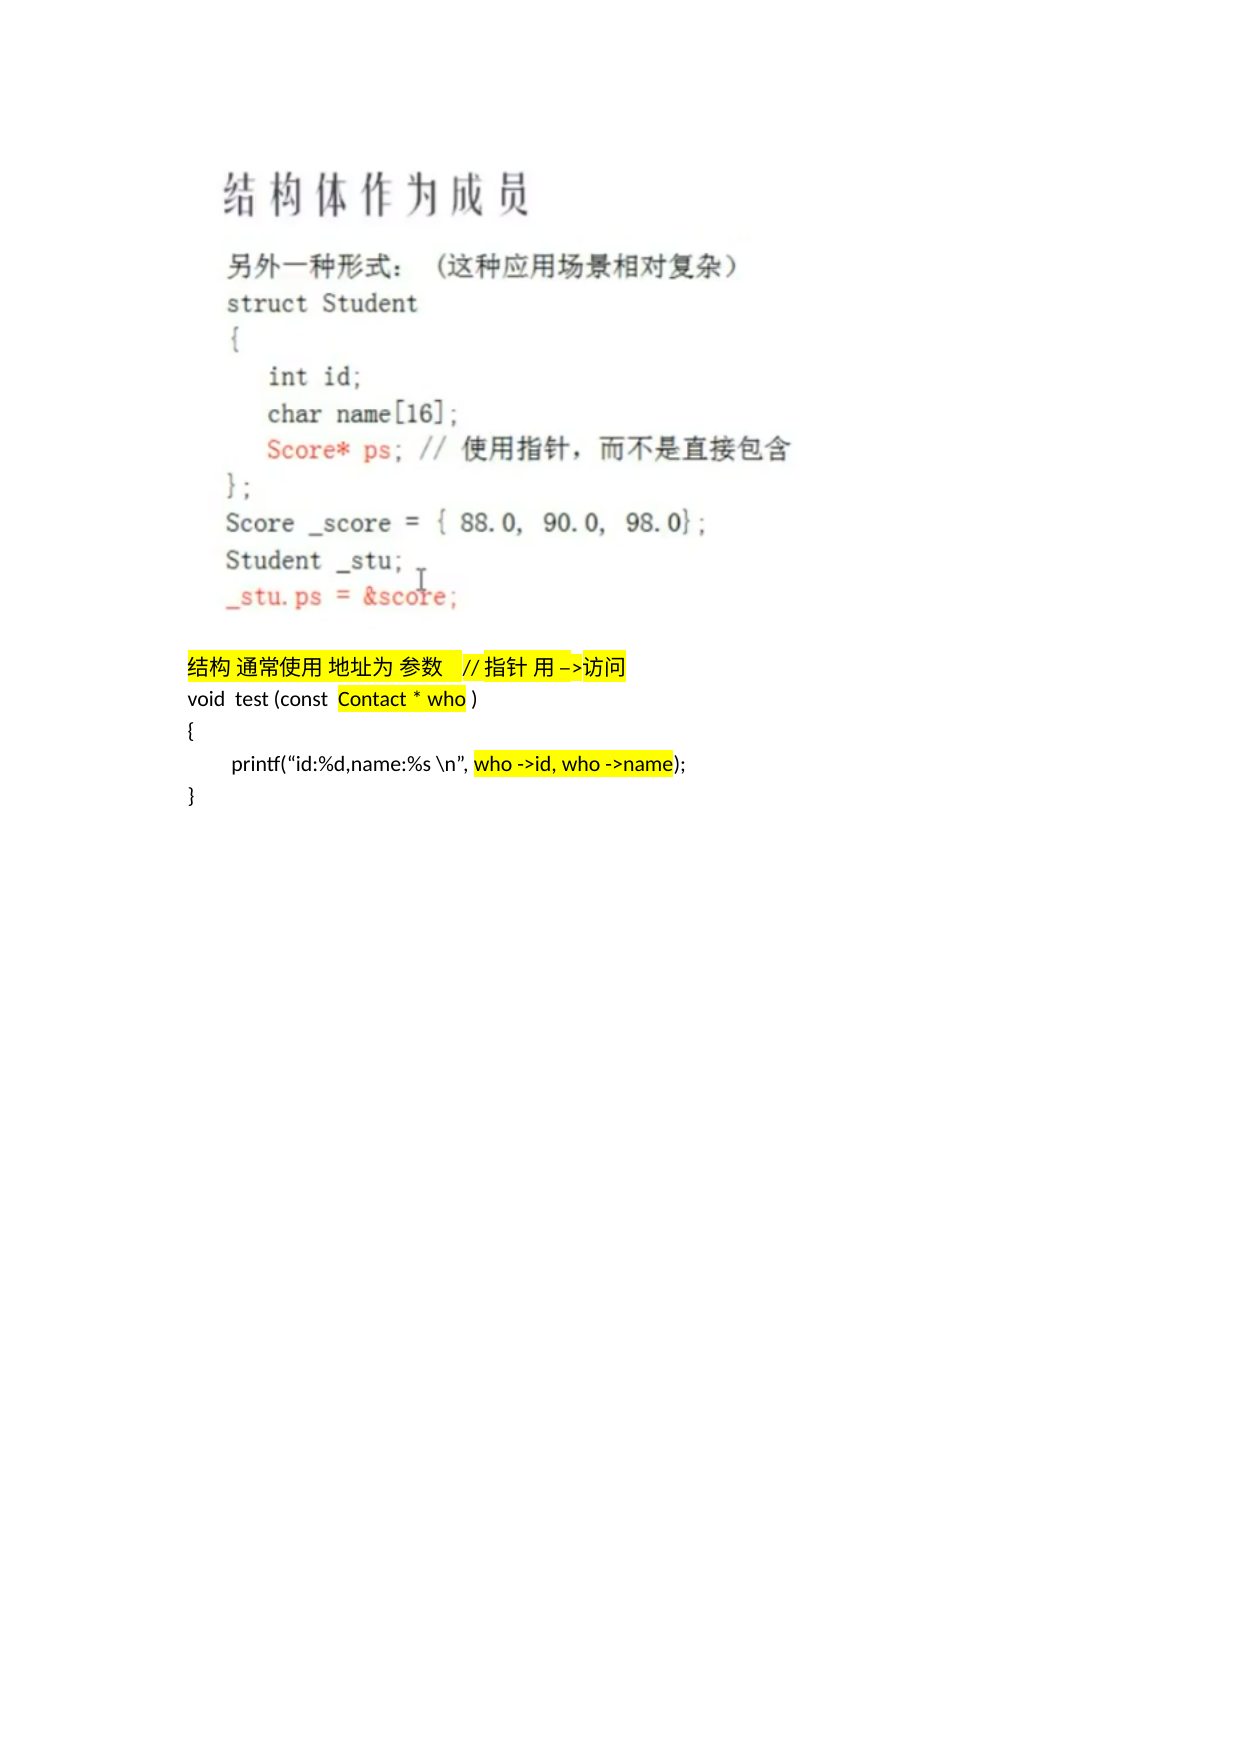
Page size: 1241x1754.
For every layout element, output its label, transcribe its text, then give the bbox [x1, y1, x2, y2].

text printf(“id:%d,name:%s \n”, who ->id, who ->name); [187, 747, 1053, 779]
text } [187, 779, 1053, 812]
picture [187, 162, 802, 631]
text { [187, 714, 1053, 747]
text 结构 通常使用 地址为 参数 // 指针 用 –>访问 [187, 649, 1053, 682]
text void test (const Contact * who ) [187, 682, 1053, 714]
